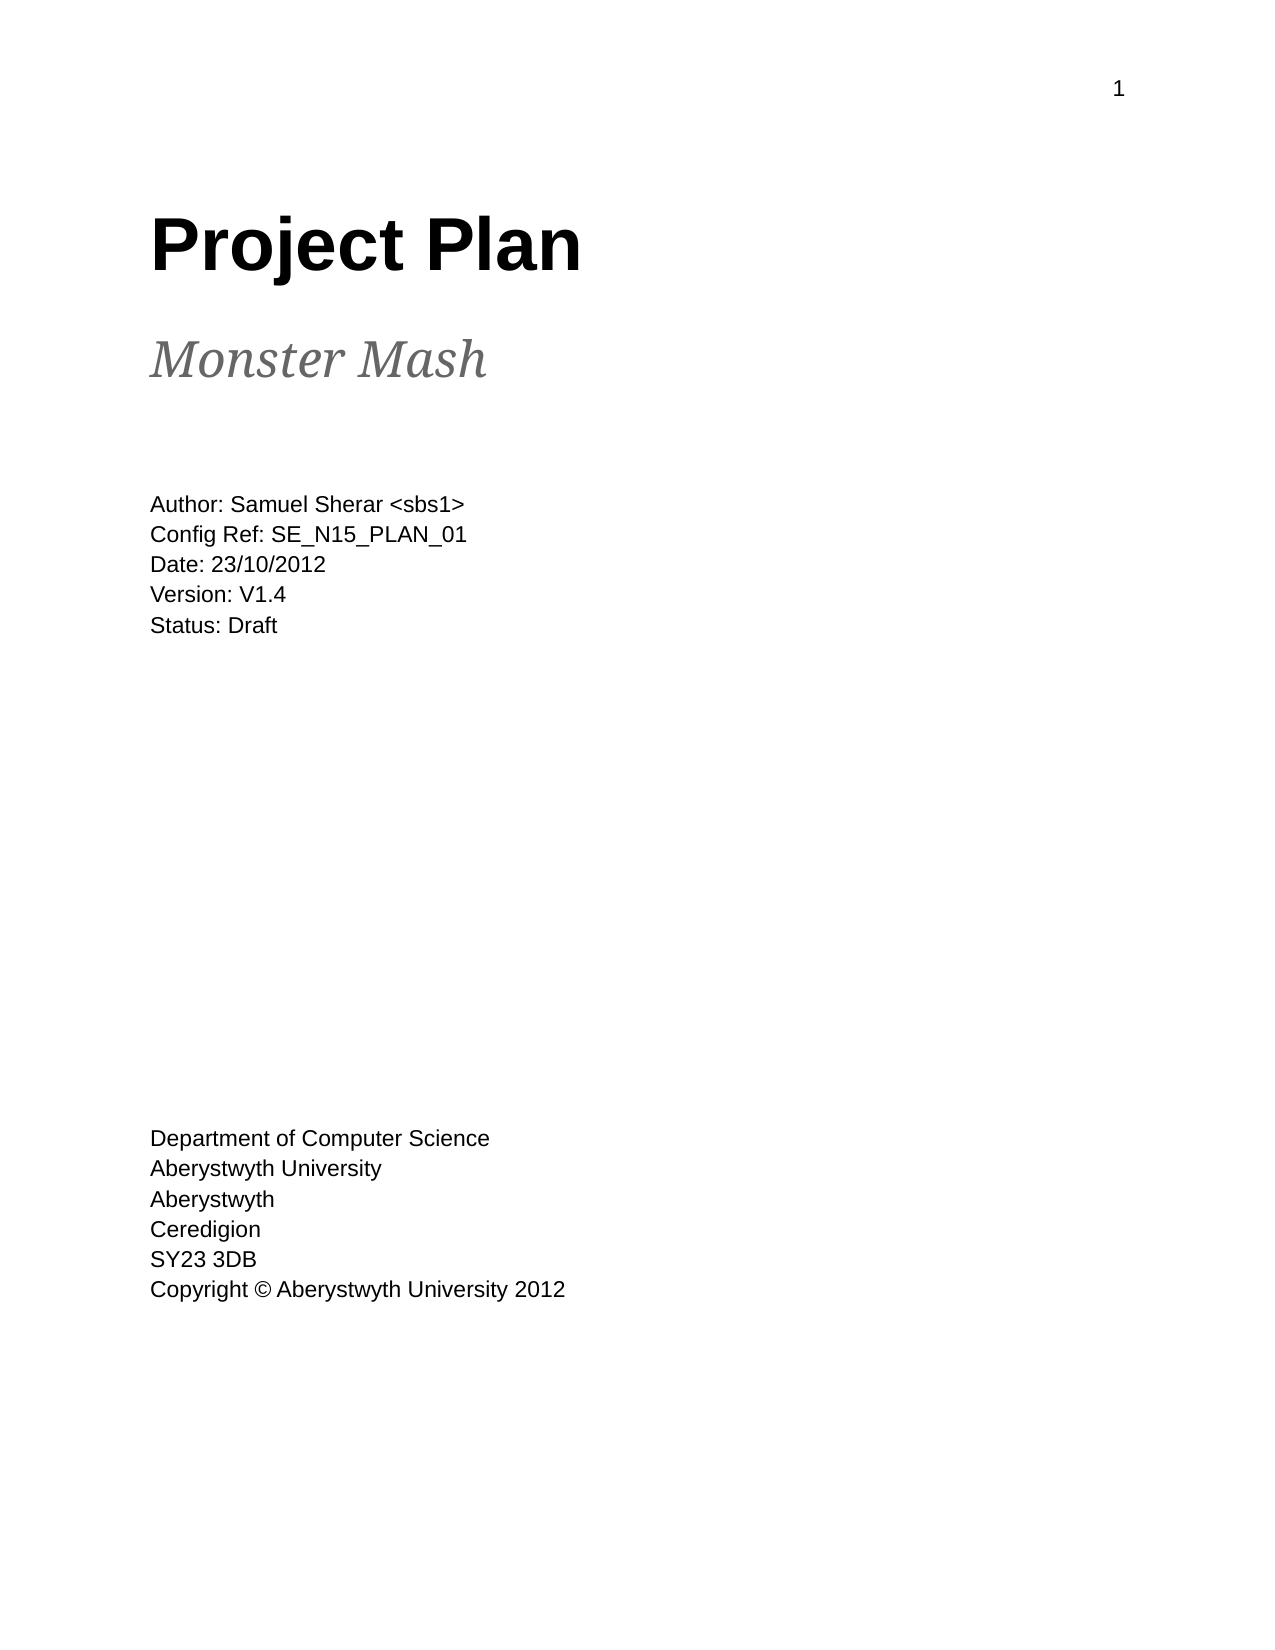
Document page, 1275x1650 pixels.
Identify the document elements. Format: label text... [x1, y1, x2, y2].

text Date: 23/10/2012 [150, 551, 1125, 578]
text SY23 3DB [150, 1246, 1125, 1272]
text Aberystwyth [150, 1186, 1125, 1212]
subtitle Monster Mash [150, 324, 1125, 392]
text Department of Computer Science [150, 1125, 1125, 1152]
text Ceredigion [150, 1216, 1125, 1242]
title Project Plan [150, 200, 1125, 286]
text Status: Draft [150, 612, 1125, 638]
text Copyright © Aberystwyth University 2012 [150, 1276, 1125, 1303]
text Author: Samuel Sherar <sbs1> [150, 491, 1125, 517]
text Aberystwyth University [150, 1155, 1125, 1182]
text Version: V1.4 [150, 581, 1125, 608]
text Config Ref: SE_N15_PLAN_01 [150, 521, 1125, 547]
